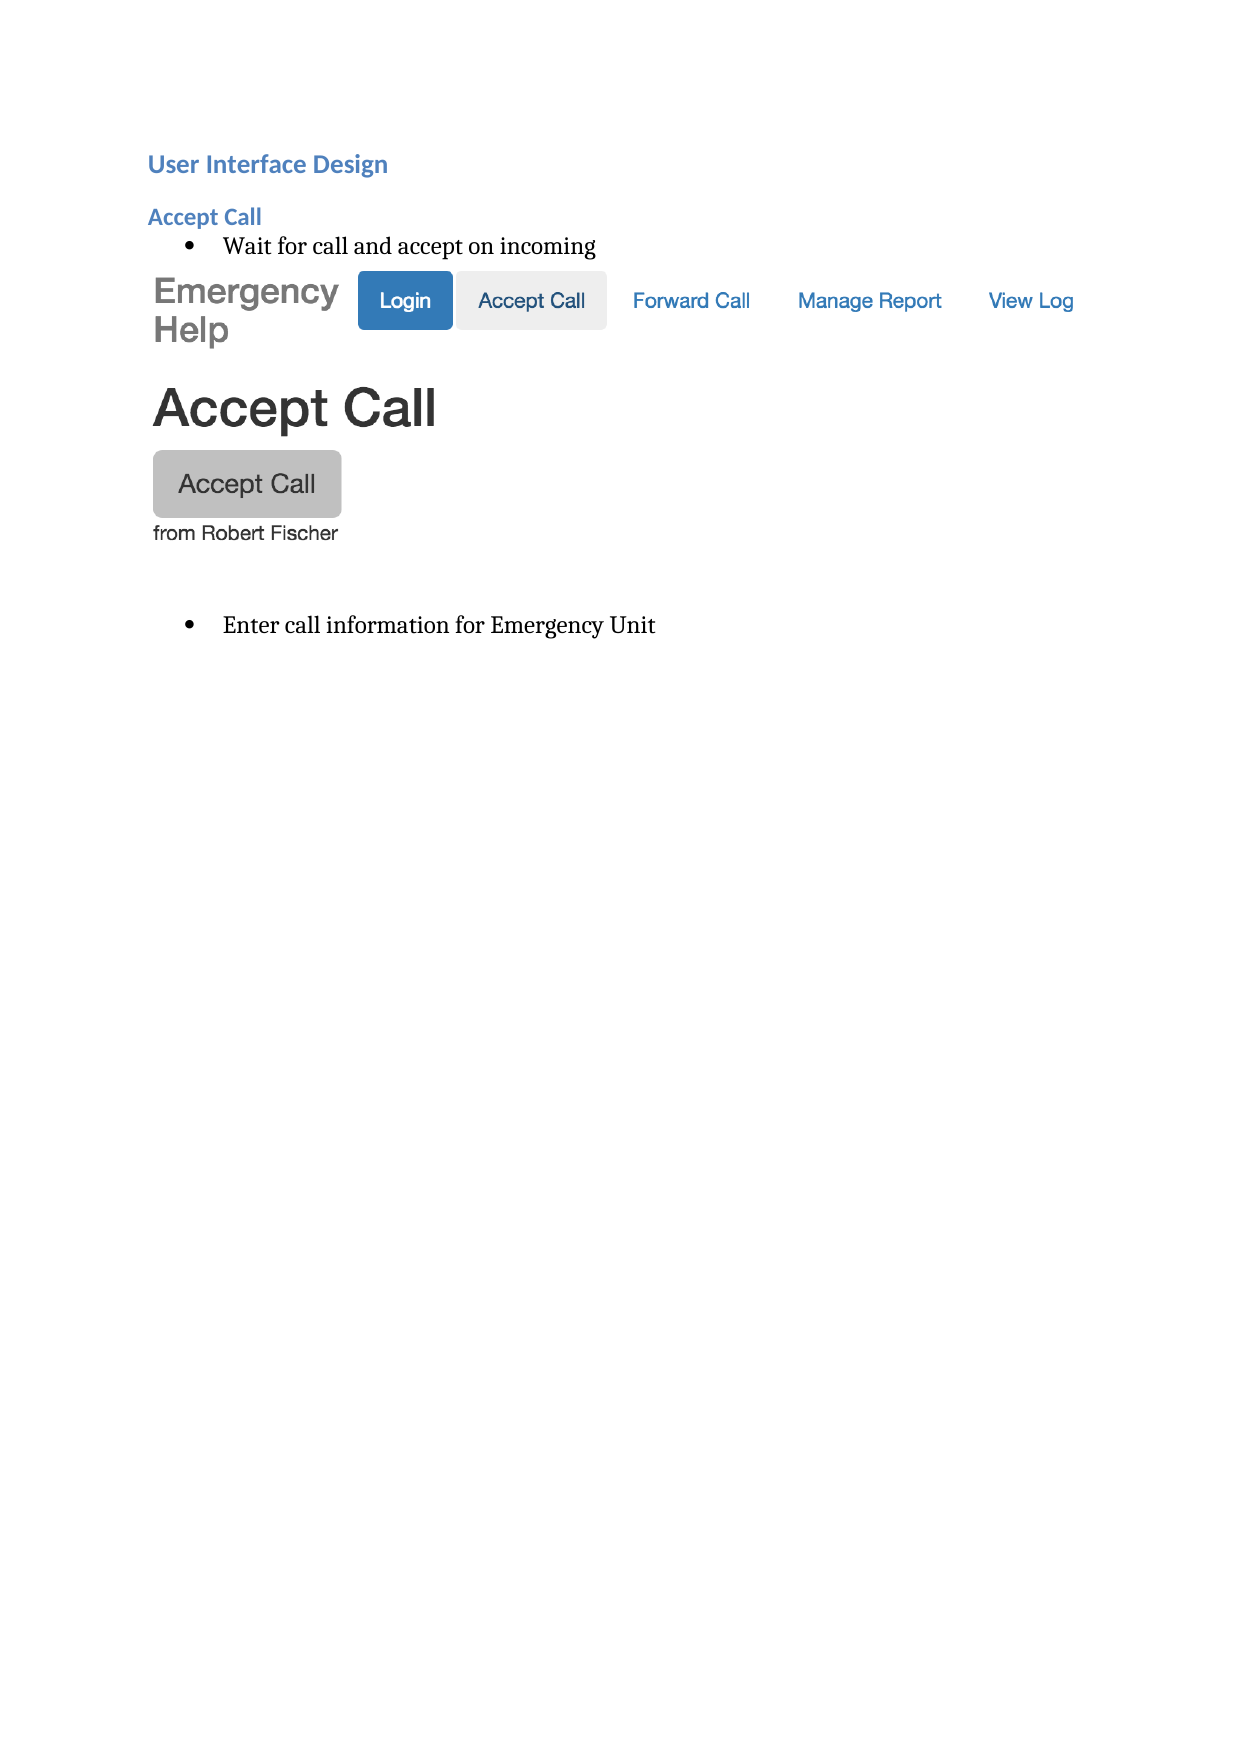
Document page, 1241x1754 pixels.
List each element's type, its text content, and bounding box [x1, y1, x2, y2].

picture [147, 260, 1093, 611]
list Wait for call and accept on incoming [185, 232, 1093, 260]
list Enter call information for Emergency Unit [185, 611, 1093, 639]
subtitle Accept Call [148, 201, 1093, 232]
subtitle User Interface Design [148, 148, 1093, 181]
